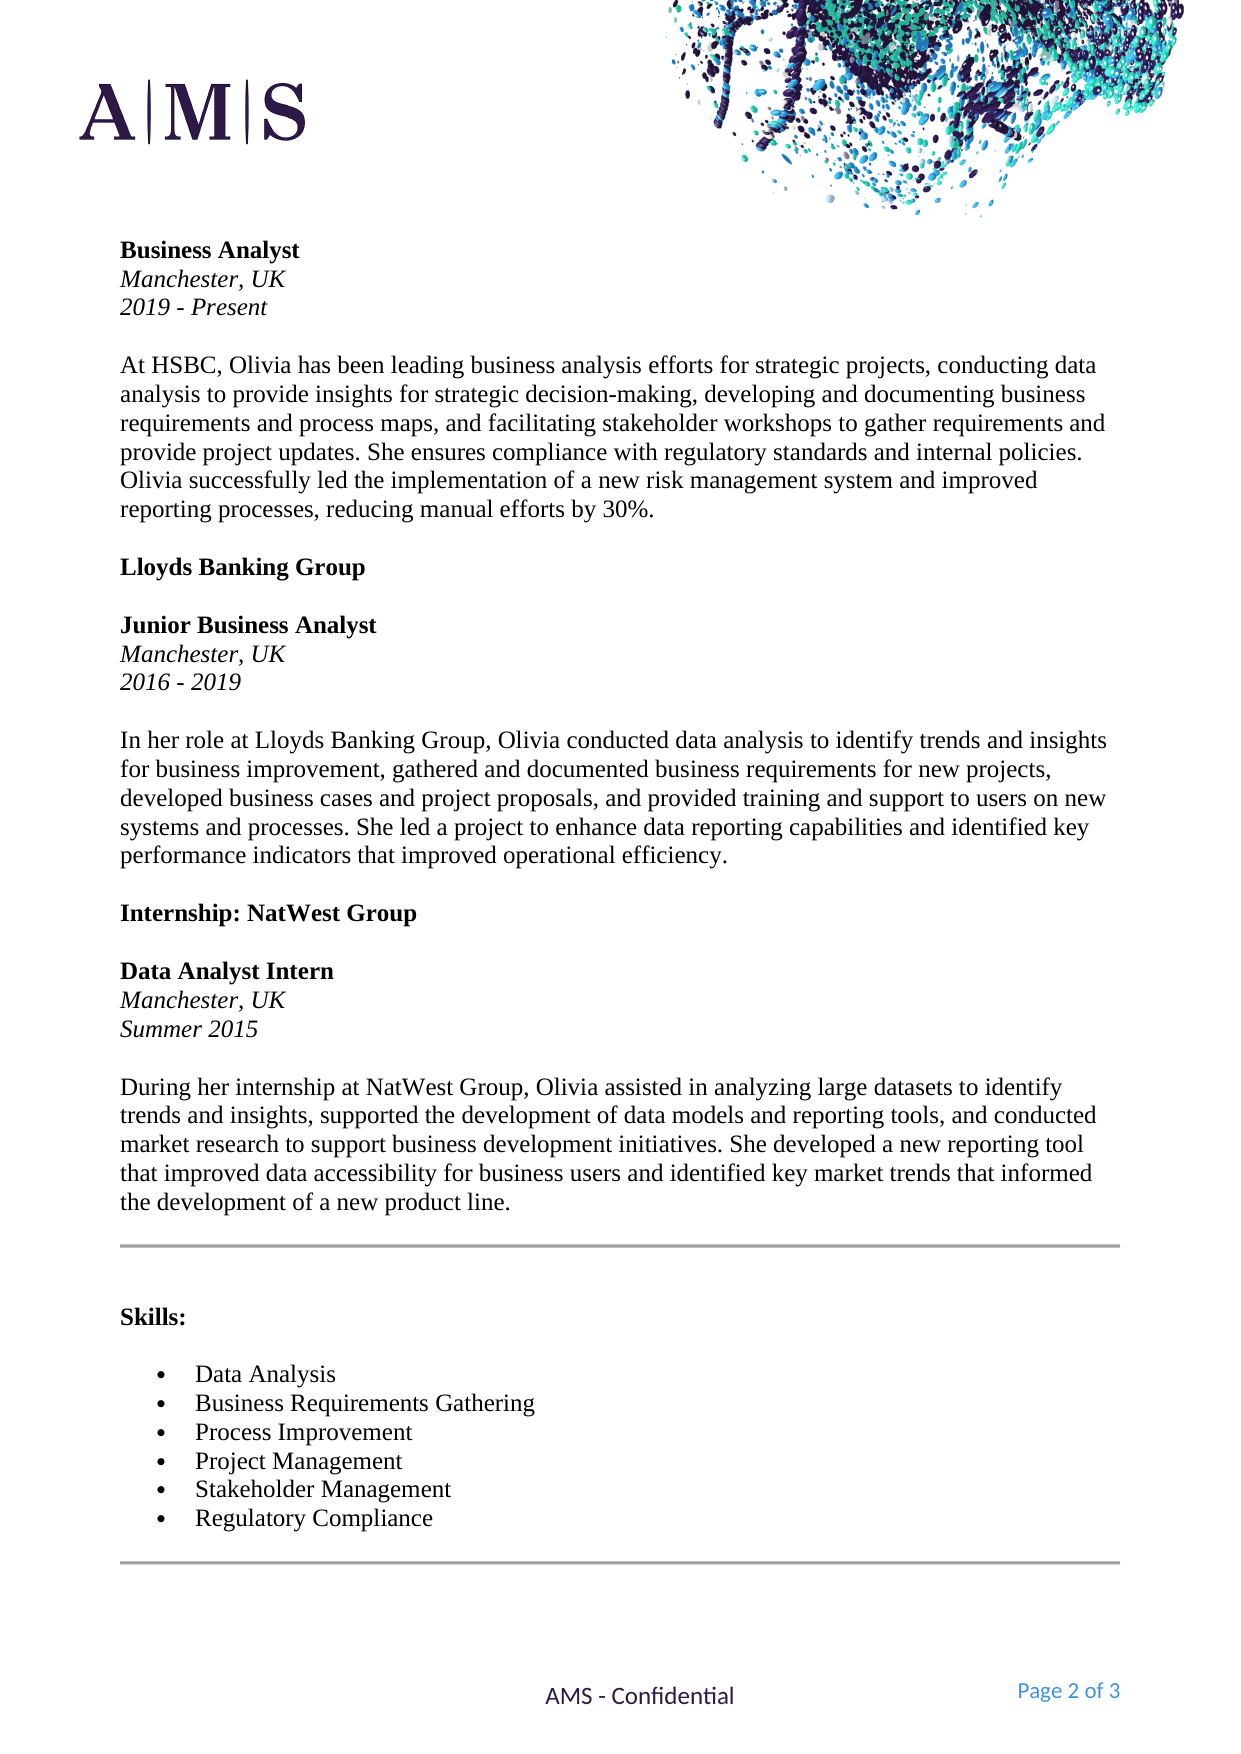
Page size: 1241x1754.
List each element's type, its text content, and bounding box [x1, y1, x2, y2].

list Project Management [157, 1446, 1120, 1474]
list Process Improvement [157, 1417, 1120, 1446]
picture [0, 0, 1238, 221]
text In her role at Lloyds Banking Group, Olivia conducted data analysis to identify trends and insights for business improvement, gathered and documented business requirements for new projects, developed business cases and project proposals, and provided training and support to users on new systems and processes. She led a project to enhance data reporting capabilities and identified key performance indicators that improved operational efficiency. [120, 725, 1120, 869]
text Business Analyst Manchester, UK 2019 - Present [120, 221, 1120, 321]
list Stakeholder Management [157, 1474, 1120, 1503]
text Junior Business Analyst Manchester, UK 2016 - 2019 [120, 610, 1120, 696]
text During her internship at NatWest Group, Olivia assisted in analyzing large datasets to identify trends and insights, supported the development of data models and reporting tools, and conducted market research to support business development initiatives. She developed a new reporting tool that improved data accessibility for business users and identified key market trends that informed the development of a new product line. [120, 1072, 1120, 1215]
list Data Analysis [157, 1359, 1120, 1388]
text Internship: NatWest Group [120, 898, 1120, 927]
text Lloyds Banking Group [120, 552, 1120, 581]
list Regulatory Compliance [157, 1503, 1120, 1532]
list Business Requirements Gathering [157, 1388, 1120, 1417]
text Data Analyst Intern Manchester, UK Summer 2015 [120, 956, 1120, 1042]
text Skills: [120, 1302, 1120, 1330]
text At HSBC, Olivia has been leading business analysis efforts for strategic projects, conducting data analysis to provide insights for strategic decision-making, developing and documenting business requirements and process maps, and facilitating stakeholder workshops to gather requirements and provide project updates. She ensures compliance with regulatory standards and internal policies. Olivia successfully led the implementation of a new risk management system and improved reporting processes, reducing manual efforts by 30%. [120, 350, 1120, 523]
